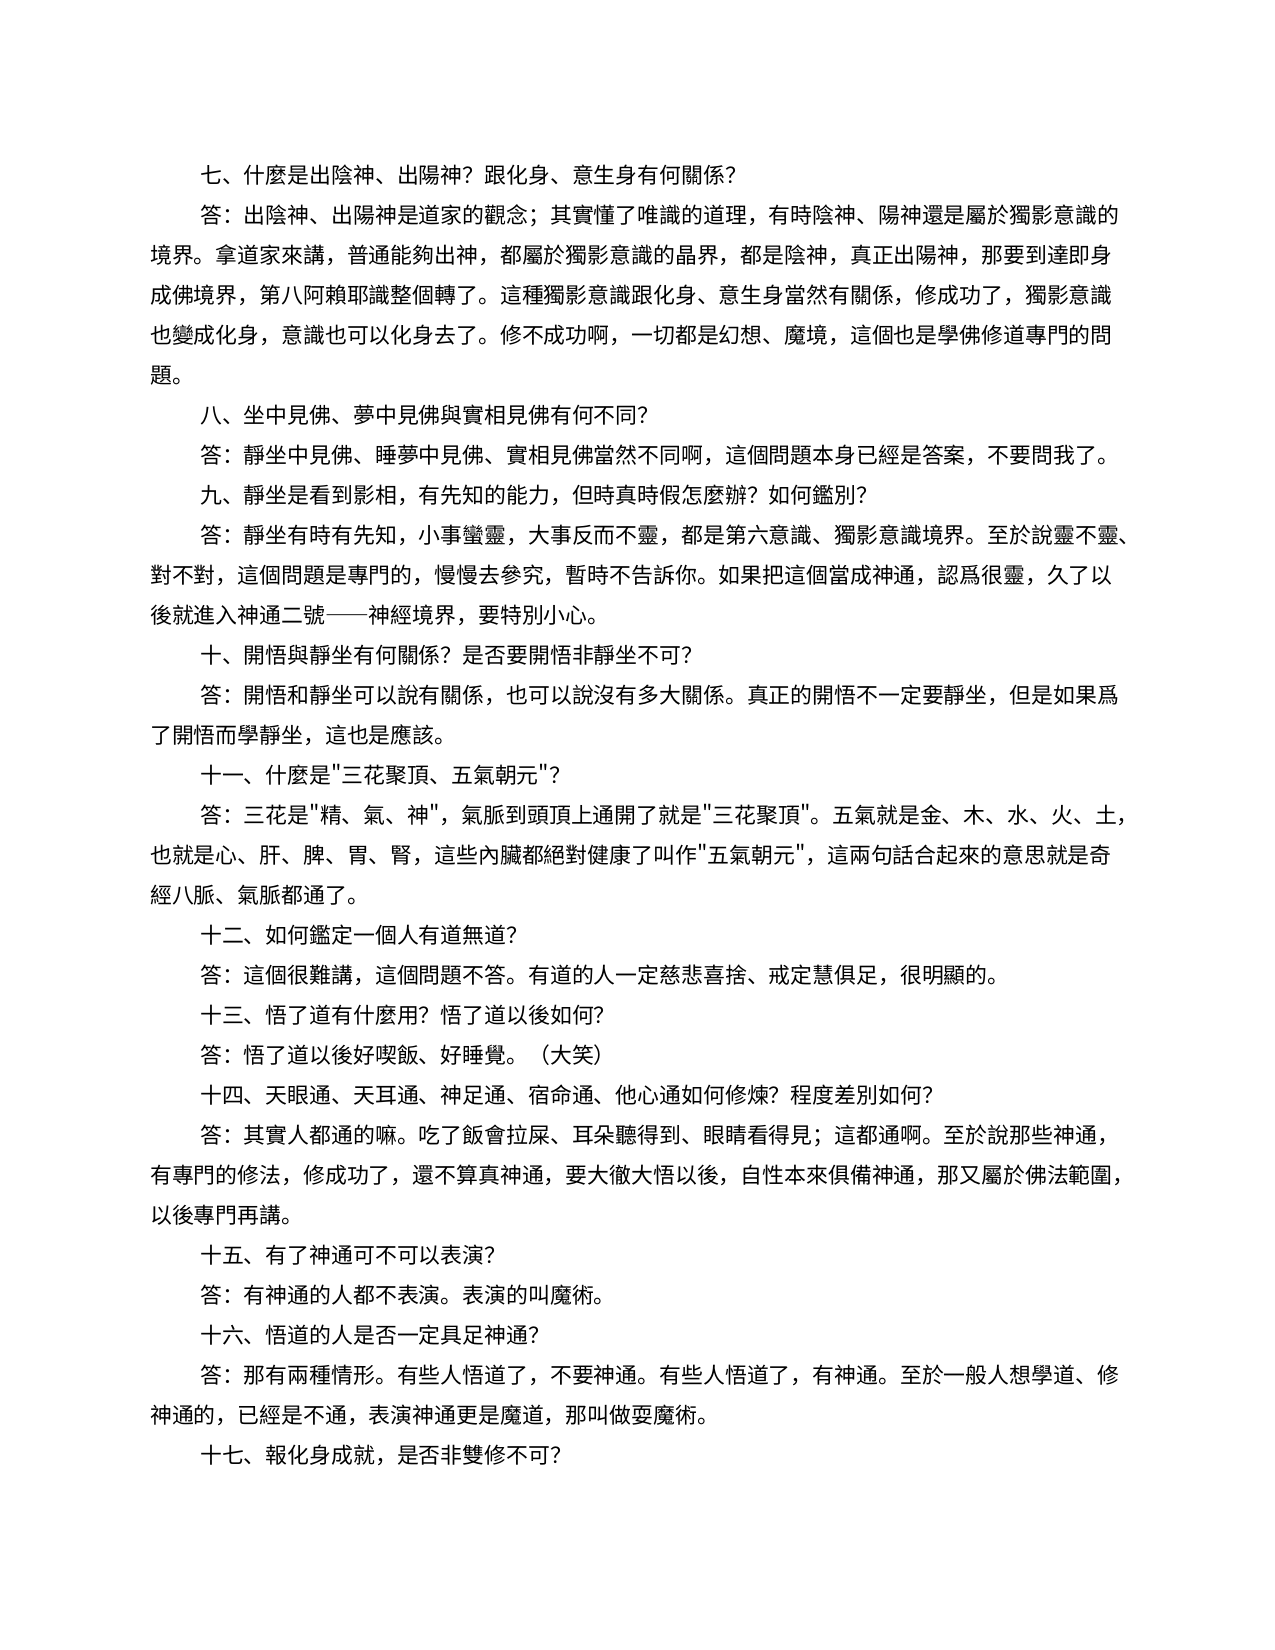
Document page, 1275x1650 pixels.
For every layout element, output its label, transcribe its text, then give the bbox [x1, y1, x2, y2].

text 十二、如何鑑定一個人有道無道？ [150, 910, 1125, 950]
text 七、什麼是出陰神、出陽神？跟化身、意生身有何關係？ [150, 150, 1125, 190]
text 答：靜坐中見佛、睡夢中見佛、實相見佛當然不同啊，這個問題本身已經是答案，不要問我了。 [150, 430, 1125, 470]
text 答：那有兩種情形。有些人悟道了，不要神通。有些人悟道了，有神通。至於一般人想學道、修神通的，已經是不通，表演神通更是魔道，那叫做耍魔術。 [150, 1350, 1125, 1430]
text 答：三花是"精、氣、神"，氣脈到頭頂上通開了就是"三花聚頂"。五氣就是金、木、水、火、土，也就是心、肝、脾、胃、腎，這些內臟都絕對健康了叫作"五氣朝元"，這兩句話合起來的意思就是奇經八脈、氣脈都通了。 [150, 790, 1125, 910]
text 十三、悟了道有什麼用？悟了道以後如何？ [150, 990, 1125, 1030]
text 答：開悟和靜坐可以說有關係，也可以說沒有多大關係。真正的開悟不一定要靜坐，但是如果爲了開悟而學靜坐，這也是應該。 [150, 670, 1125, 750]
text 十四、天眼通、天耳通、神足通、宿命通、他心通如何修煉？程度差別如何？ [150, 1070, 1125, 1110]
text 十、開悟與靜坐有何關係？是否要開悟非靜坐不可？ [150, 630, 1125, 670]
text 答：出陰神、出陽神是道家的觀念；其實懂了唯識的道理，有時陰神、陽神還是屬於獨影意識的境界。拿道家來講，普通能夠出神，都屬於獨影意識的晶界，都是陰神，真正出陽神，那要到達即身成佛境界，第八阿賴耶識整個轉了。這種獨影意識跟化身、意生身當然有關係，修成功了，獨影意識也變成化身，意識也可以化身去了。修不成功啊，一切都是幻想、魔境，這個也是學佛修道專門的問題。 [150, 190, 1125, 390]
text 答：有神通的人都不表演。表演的叫魔術。 [150, 1270, 1125, 1310]
text 答：這個很難講，這個問題不答。有道的人一定慈悲喜捨、戒定慧俱足，很明顯的。 [150, 950, 1125, 990]
text 十一、什麼是"三花聚頂、五氣朝元"？ [150, 750, 1125, 790]
text 答：悟了道以後好喫飯、好睡覺。（大笑） [150, 1030, 1125, 1070]
text 九、靜坐是看到影相，有先知的能力，但時真時假怎麼辦？如何鑑別？ [150, 470, 1125, 510]
text 八、坐中見佛、夢中見佛與實相見佛有何不同？ [150, 390, 1125, 430]
text 十六、悟道的人是否一定具足神通？ [150, 1310, 1125, 1350]
text 十七、報化身成就，是否非雙修不可？ [150, 1430, 1125, 1470]
text 十五、有了神通可不可以表演？ [150, 1230, 1125, 1270]
text 答：靜坐有時有先知，小事蠻靈，大事反而不靈，都是第六意識、獨影意識境界。至於說靈不靈、對不對，這個問題是專門的，慢慢去參究，暫時不告訴你。如果把這個當成神通，認爲很靈，久了以後就進入神通二號――神經境界，要特別小心。 [150, 510, 1125, 630]
text 答：其實人都通的嘛。吃了飯會拉屎、耳朵聽得到、眼睛看得見；這都通啊。至於說那些神通，有專門的修法，修成功了，還不算真神通，要大徹大悟以後，自性本來俱備神通，那又屬於佛法範圍，以後專門再講。 [150, 1110, 1125, 1230]
